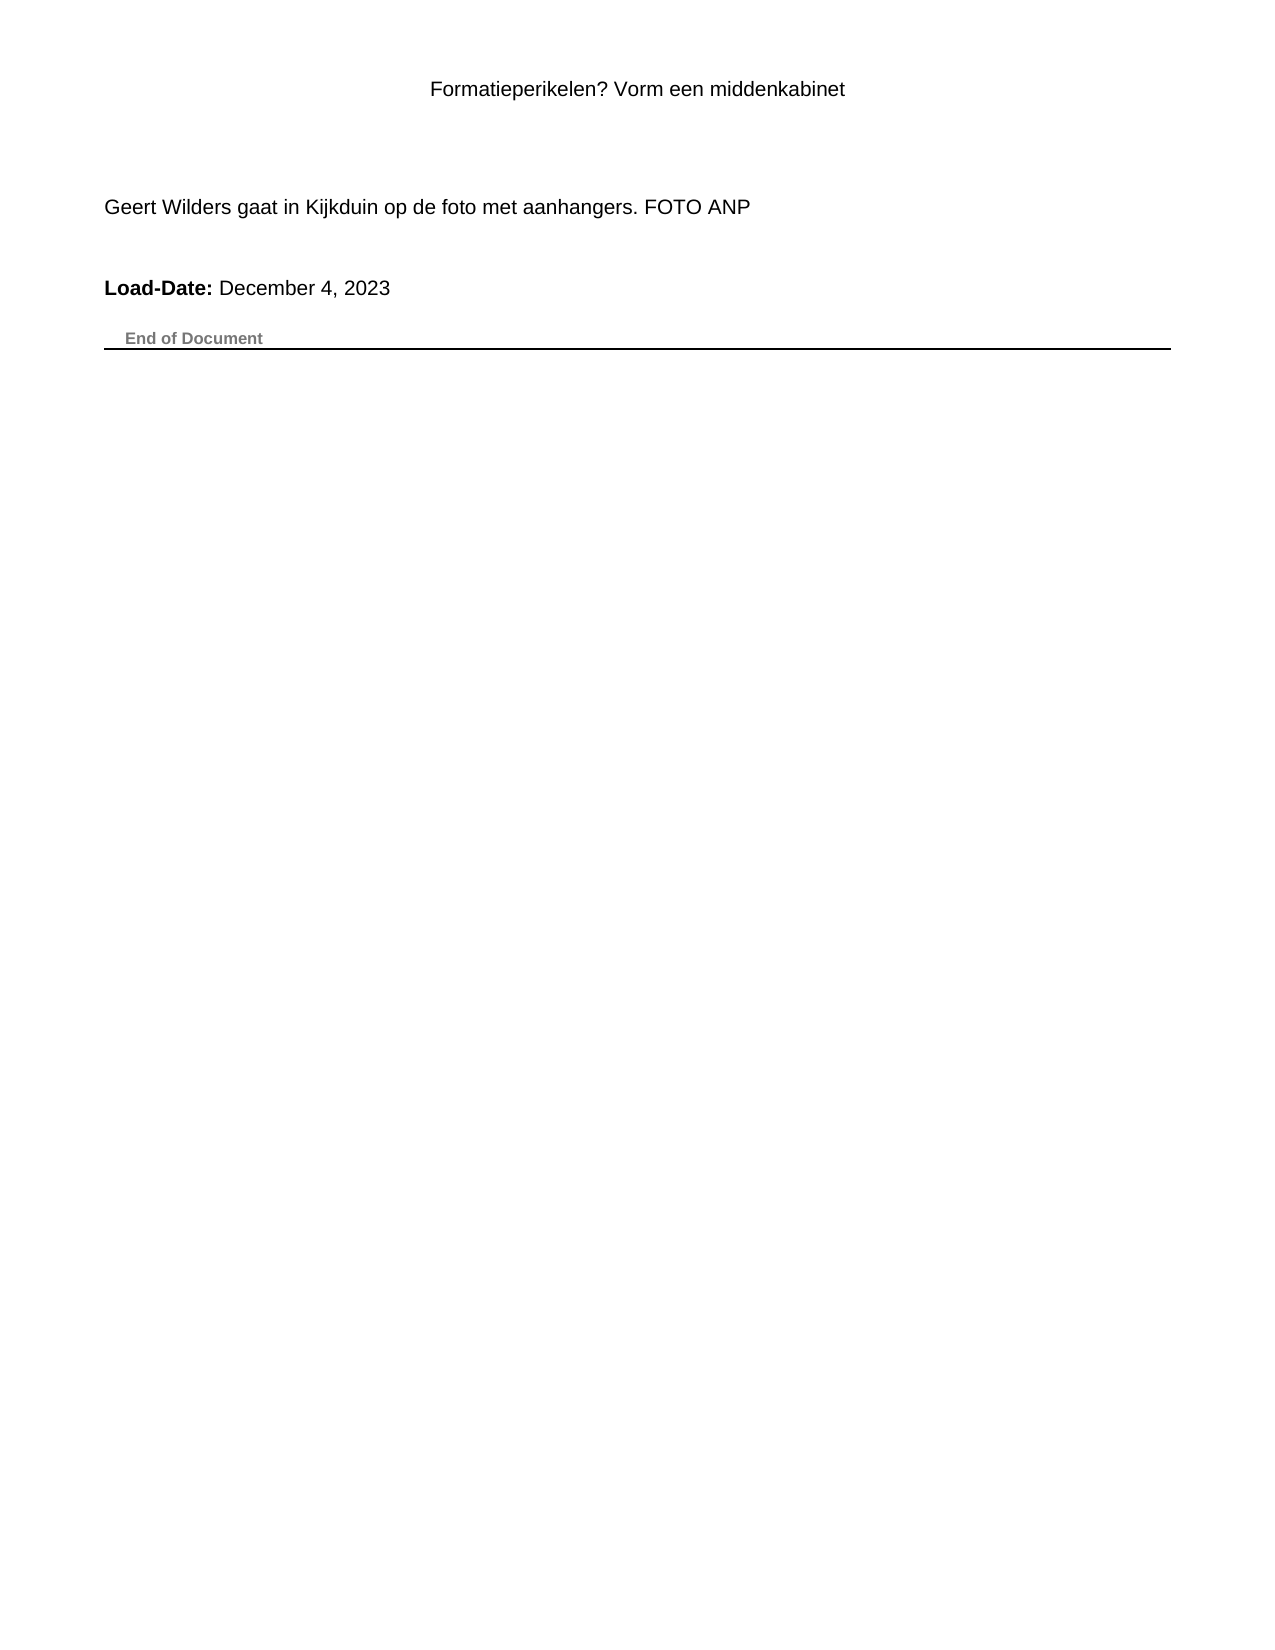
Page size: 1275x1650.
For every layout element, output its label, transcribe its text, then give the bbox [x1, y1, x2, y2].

text End of Document [125, 328, 1171, 348]
text Load-Date: December 4, 2023 [104, 244, 1171, 300]
text Geert Wilders gaat in Kijkduin op de foto met aanhangers. FOTO ANP [104, 192, 1171, 219]
